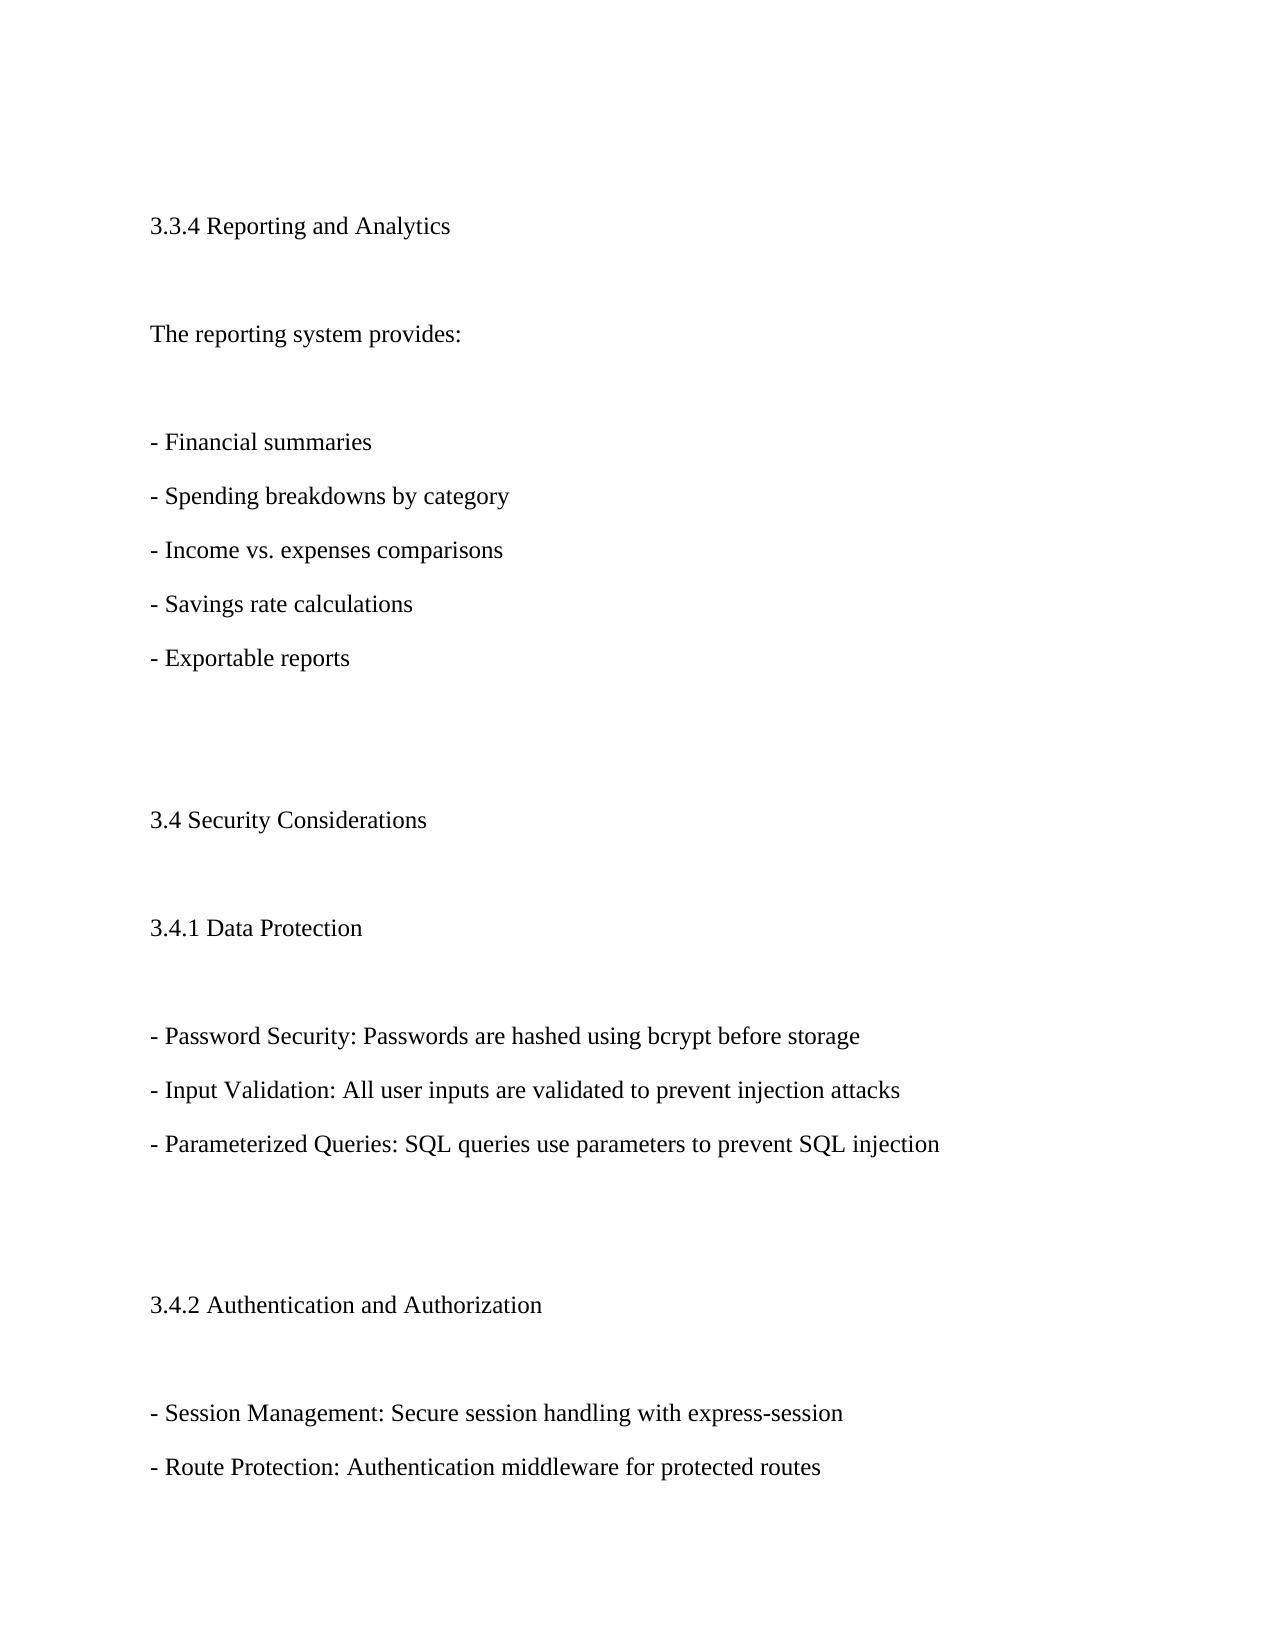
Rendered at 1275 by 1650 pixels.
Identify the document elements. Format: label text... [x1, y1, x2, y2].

text - Session Management: Secure session handling with express-session [150, 1398, 1126, 1427]
text - Savings rate calculations [150, 589, 1126, 618]
text 3.4.2 Authentication and Authorization [150, 1291, 1126, 1319]
text - Route Protection: Authentication middleware for protected routes [150, 1452, 1126, 1481]
text 3.3.4 Reporting and Analytics [150, 211, 1126, 240]
text - Spending breakdowns by category [150, 481, 1126, 510]
text - Income vs. expenses comparisons [150, 535, 1126, 564]
text - Parameterized Queries: SQL queries use parameters to prevent SQL injection [150, 1129, 1126, 1157]
text - Financial summaries [150, 427, 1126, 456]
text 3.4.1 Data Protection [150, 913, 1126, 942]
text - Exportable reports [150, 643, 1126, 672]
text - Input Validation: All user inputs are validated to prevent injection attacks [150, 1075, 1126, 1103]
text 3.4 Security Considerations [150, 805, 1126, 834]
text The reporting system provides: [150, 319, 1126, 348]
text - Password Security: Passwords are hashed using bcrypt before storage [150, 1021, 1126, 1049]
